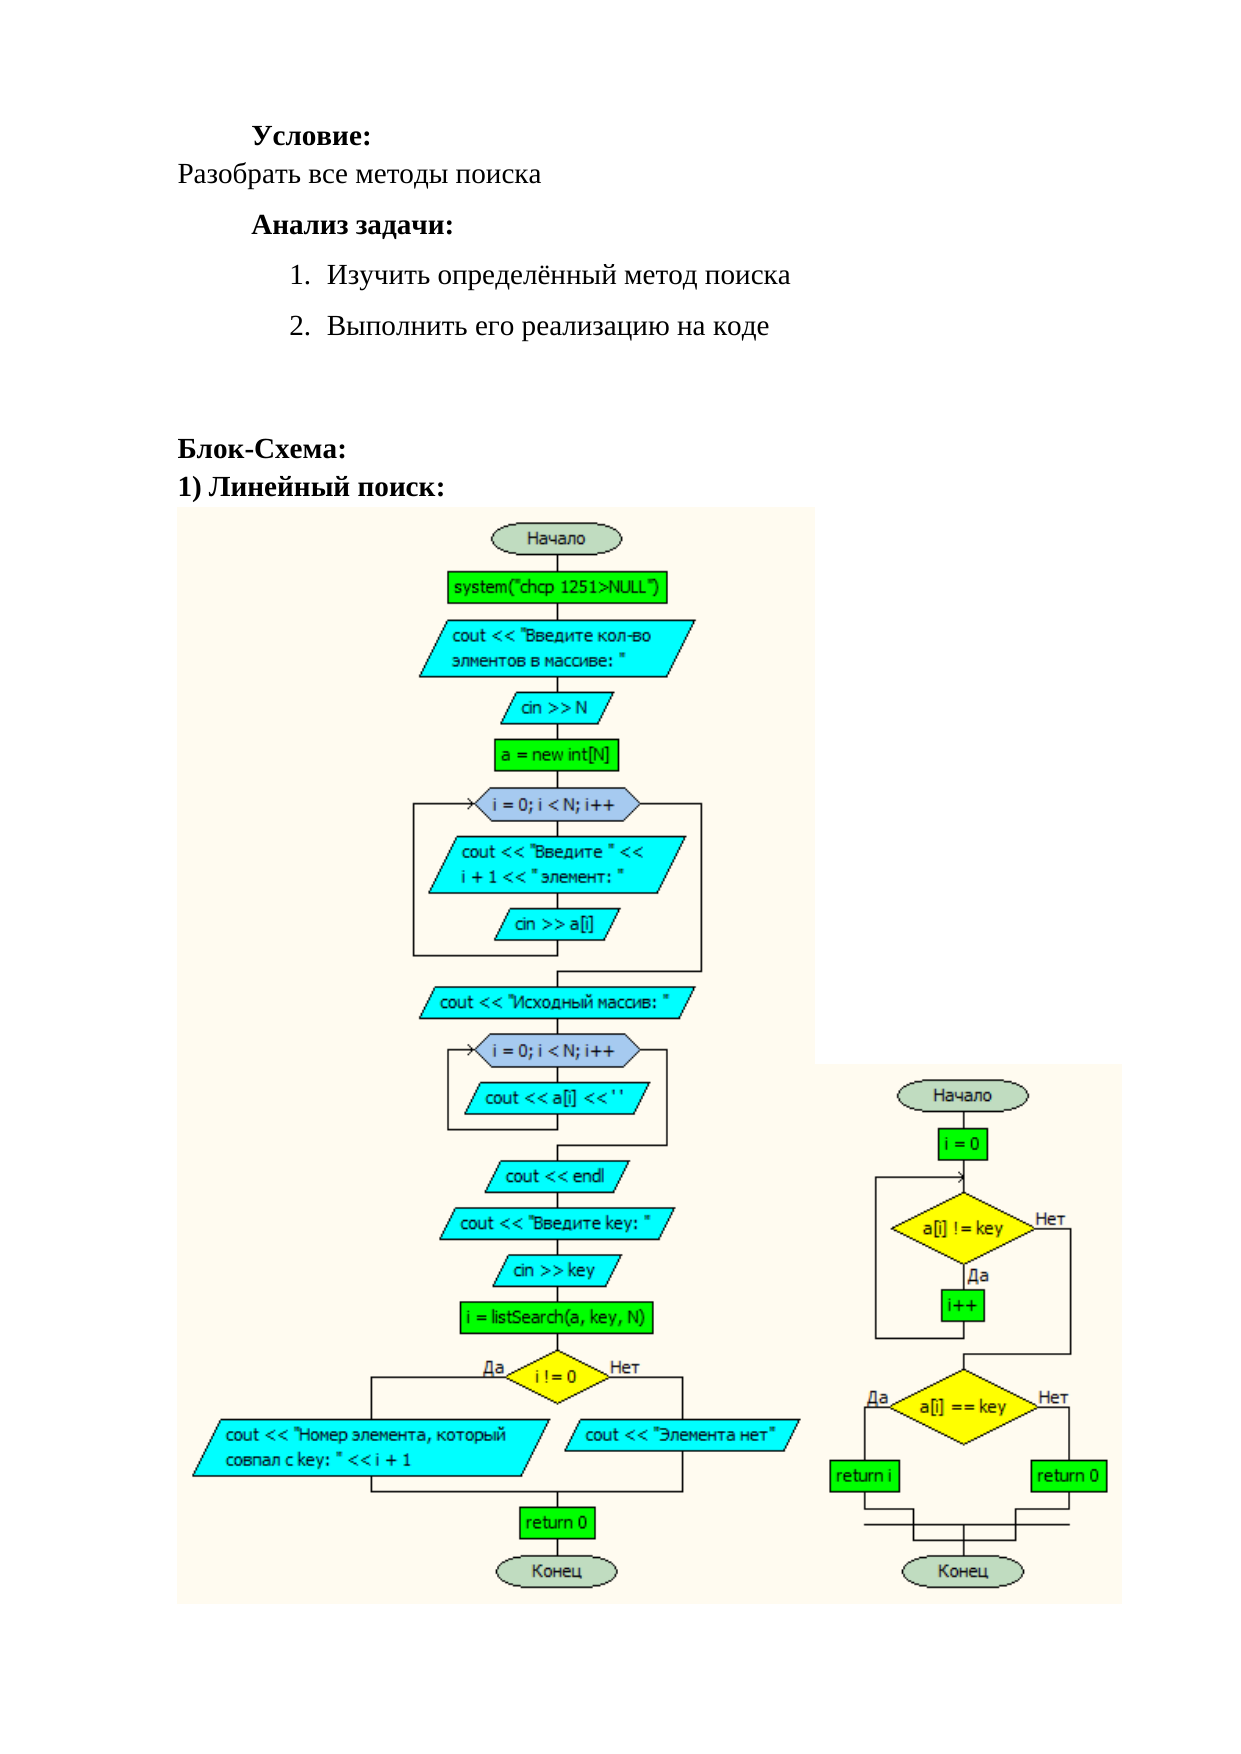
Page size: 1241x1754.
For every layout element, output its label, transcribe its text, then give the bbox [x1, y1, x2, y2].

list Выполнить его реализацию на коде [289, 308, 1152, 341]
text Анализ задачи: [177, 207, 1152, 241]
text Разобрать все методы поиска [177, 157, 1152, 190]
text Условие: [177, 118, 1152, 152]
text Блок-Схема: [177, 431, 1152, 464]
text 1) Линейный поиск: [177, 469, 1152, 503]
picture [177, 507, 1122, 1604]
list Изучить определённый метод поиска [289, 257, 1152, 291]
